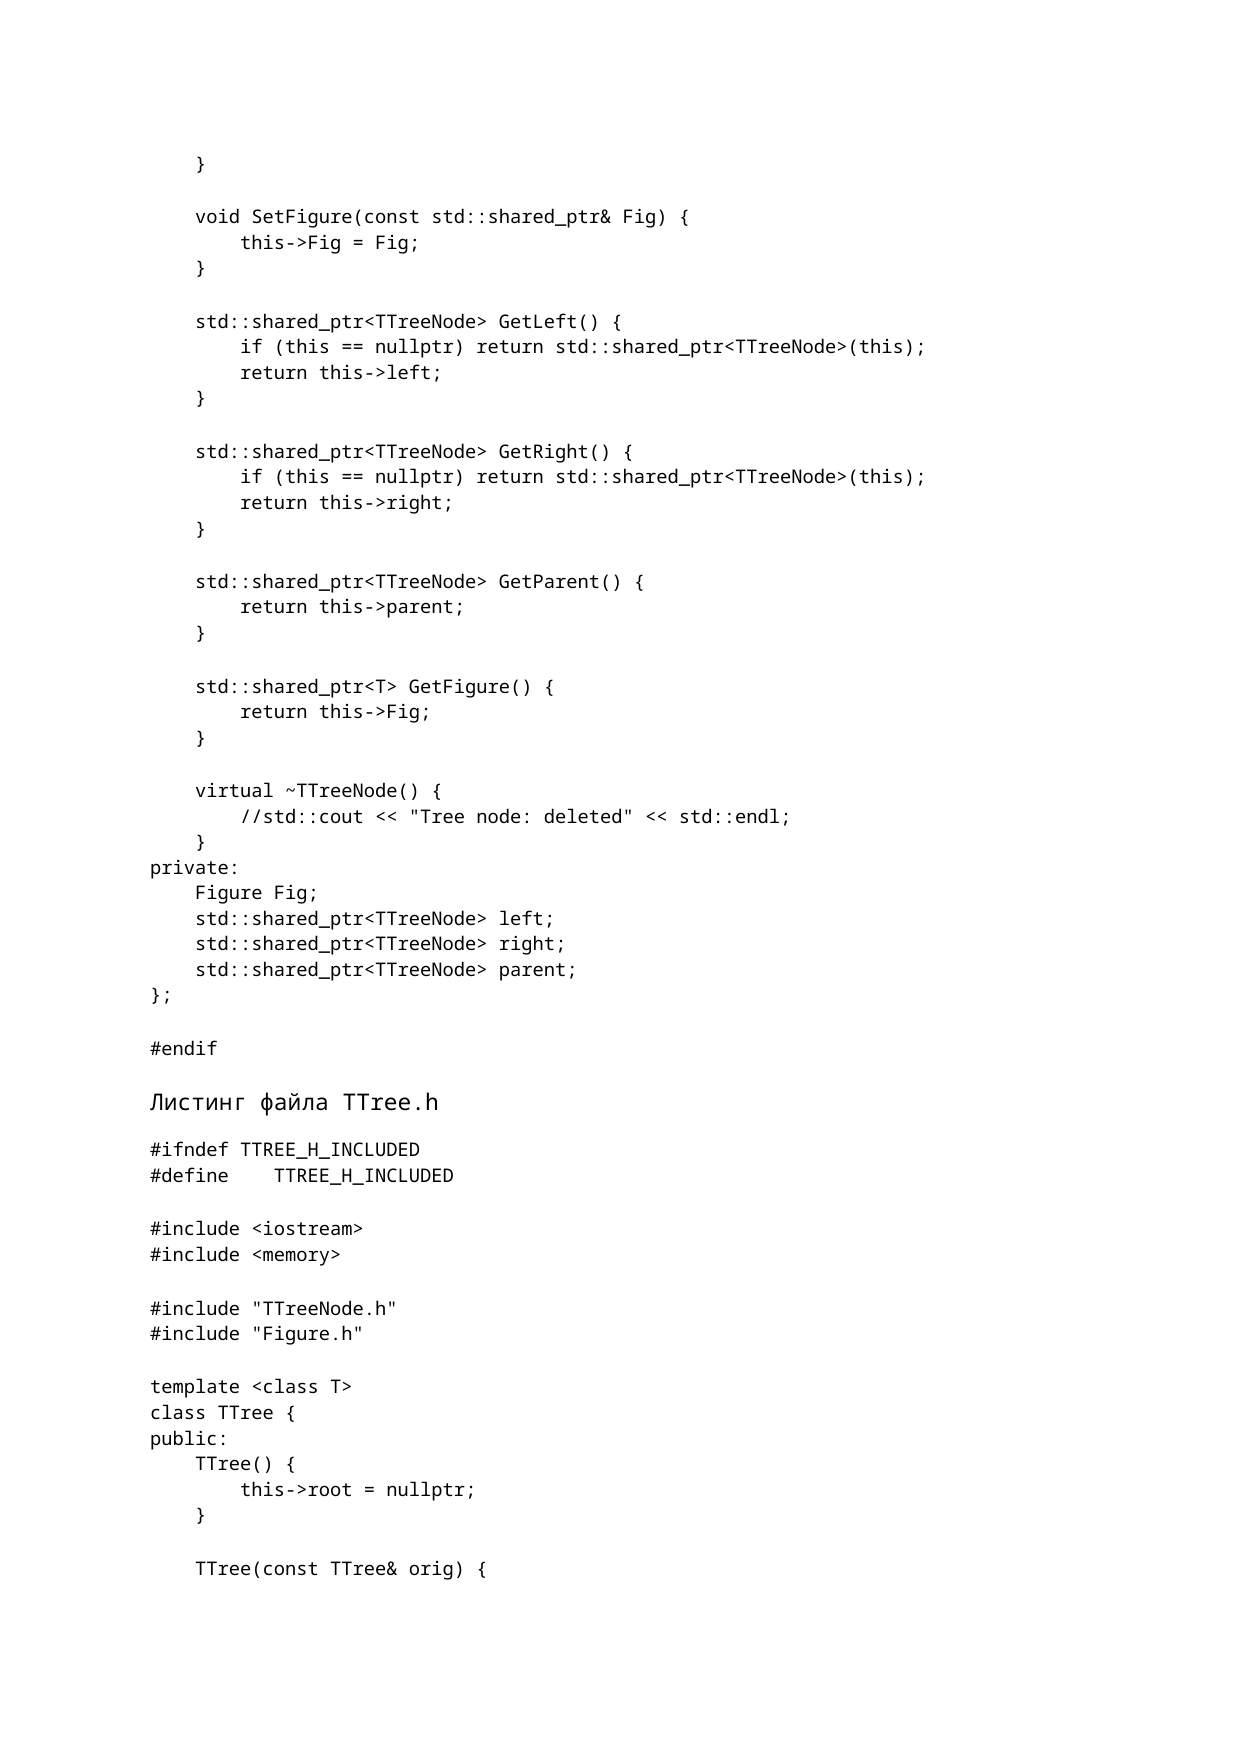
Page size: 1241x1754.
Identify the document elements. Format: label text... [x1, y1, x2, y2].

text } [150, 385, 1090, 410]
text } [150, 724, 1090, 749]
text class TTree { [150, 1399, 1090, 1425]
text return this->Fig; [150, 698, 1090, 724]
text #include <iostream> [150, 1216, 1090, 1241]
text } [150, 254, 1090, 280]
text if (this == nullptr) return std::shared_ptr<TTreeNode>(this); [150, 464, 1090, 489]
text #include "Figure.h" [150, 1320, 1090, 1346]
text } [150, 828, 1090, 854]
text } [150, 619, 1090, 645]
text #include <memory> [150, 1241, 1090, 1267]
text }; [150, 982, 1090, 1007]
text std::shared_ptr<TTreeNode> right; [150, 931, 1090, 956]
text Листинг файла TTree.h [150, 1086, 1090, 1117]
text #ifndef TTREE_H_INCLUDED [150, 1137, 1090, 1162]
text return this->left; [150, 359, 1090, 385]
text this->Fig = Fig; [150, 229, 1090, 254]
text } [150, 515, 1090, 540]
text TTree(const TTree& orig) { [150, 1555, 1090, 1581]
text //std::cout << "Tree node: deleted" << std::endl; [150, 803, 1090, 828]
text return this->right; [150, 489, 1090, 515]
text std::shared_ptr<TTreeNode> GetParent() { [150, 568, 1090, 594]
text std::shared_ptr<TTreeNode> GetLeft() { [150, 308, 1090, 334]
text return this->parent; [150, 594, 1090, 619]
text #endif [150, 1035, 1090, 1061]
text template <class T> [150, 1374, 1090, 1399]
text TTree() { [150, 1450, 1090, 1476]
text this->root = nullptr; [150, 1476, 1090, 1501]
text if (this == nullptr) return std::shared_ptr<TTreeNode>(this); [150, 334, 1090, 359]
text #include "TTreeNode.h" [150, 1295, 1090, 1320]
text #define TTREE_H_INCLUDED [150, 1162, 1090, 1188]
text } [150, 150, 1090, 176]
text private: [150, 854, 1090, 879]
text } [150, 1501, 1090, 1527]
text std::shared_ptr<TTreeNode> GetRight() { [150, 438, 1090, 464]
text void SetFigure(const std::shared_ptr& Fig) { [150, 203, 1090, 229]
text public: [150, 1425, 1090, 1450]
text std::shared_ptr<TTreeNode> parent; [150, 956, 1090, 982]
text Figure Fig; [150, 879, 1090, 905]
text std::shared_ptr<TTreeNode> left; [150, 905, 1090, 931]
text virtual ~TTreeNode() { [150, 777, 1090, 803]
text std::shared_ptr<T> GetFigure() { [150, 673, 1090, 698]
